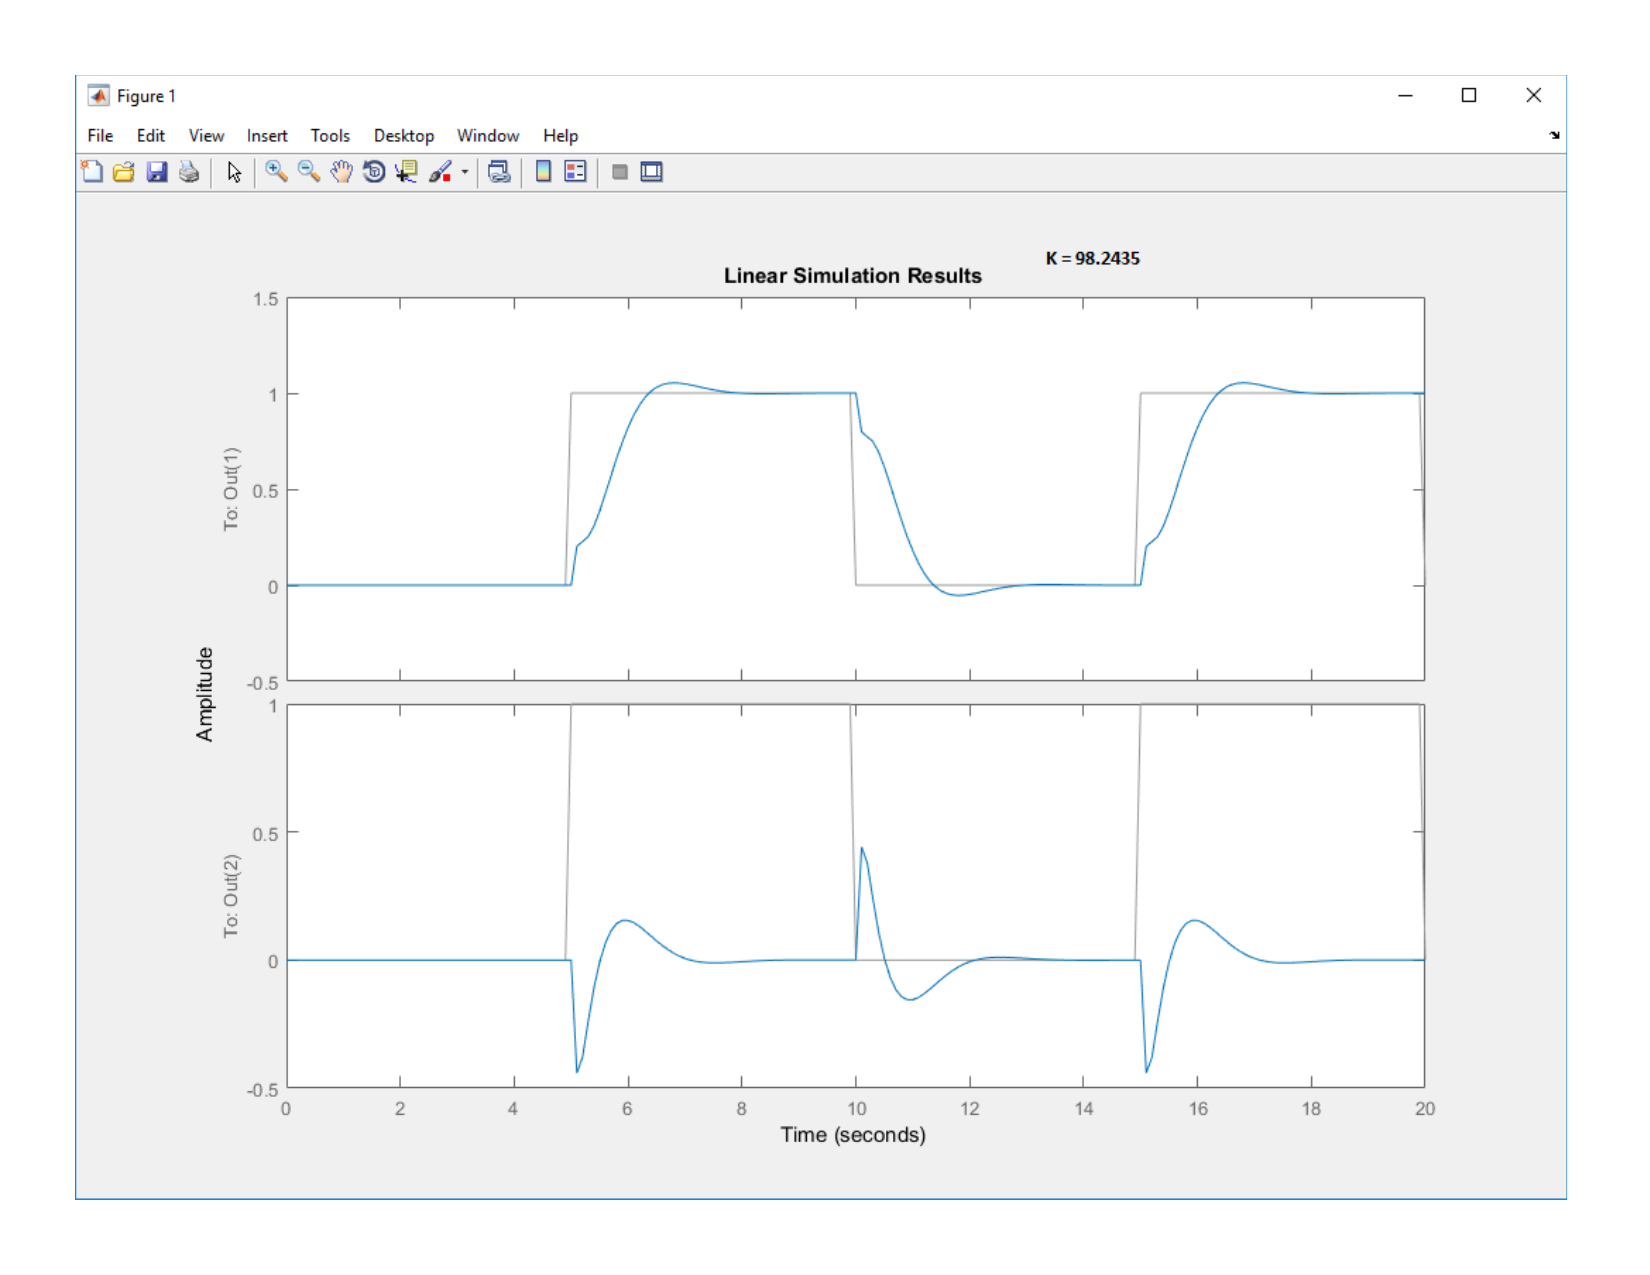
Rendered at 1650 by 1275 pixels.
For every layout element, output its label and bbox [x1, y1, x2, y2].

picture [75, 75, 1568, 1200]
